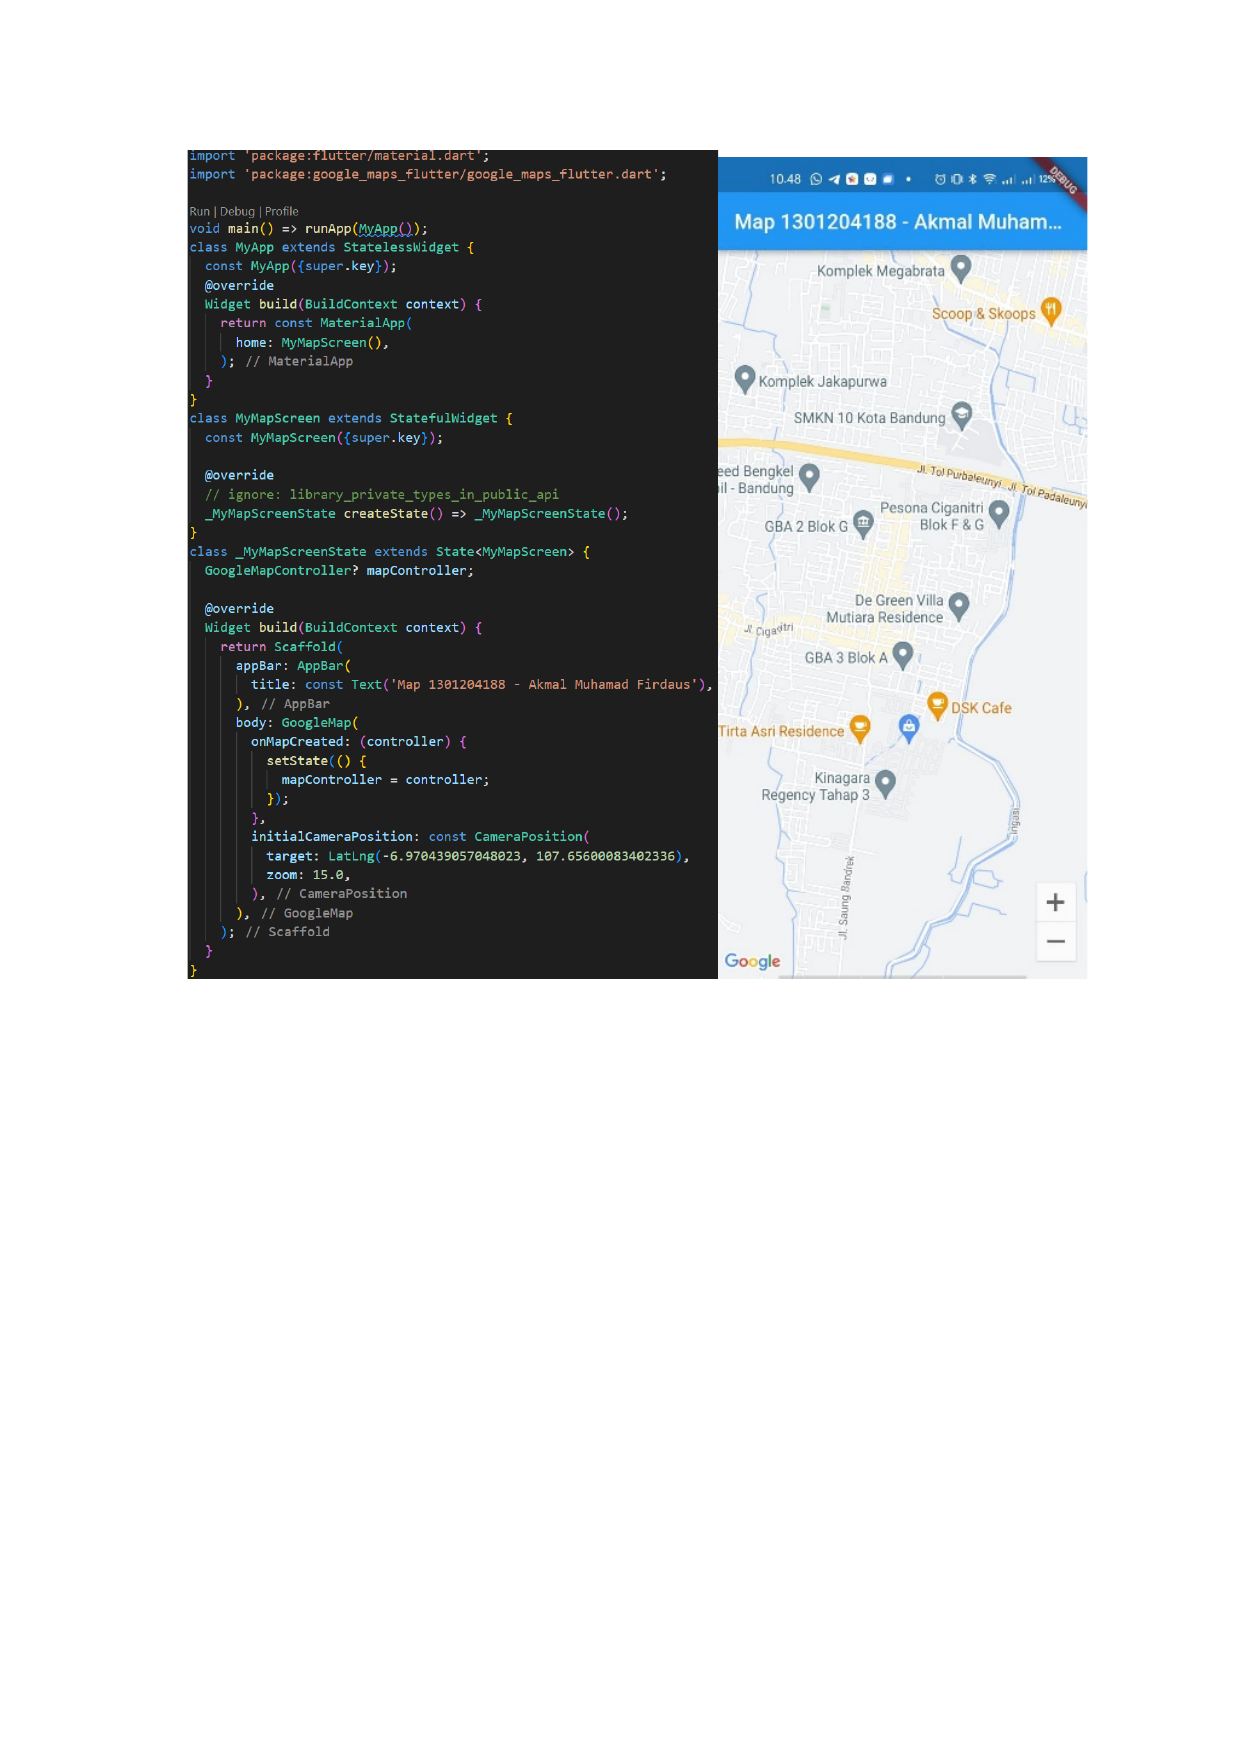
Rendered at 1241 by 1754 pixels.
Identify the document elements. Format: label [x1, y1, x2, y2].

picture [187, 150, 1088, 979]
